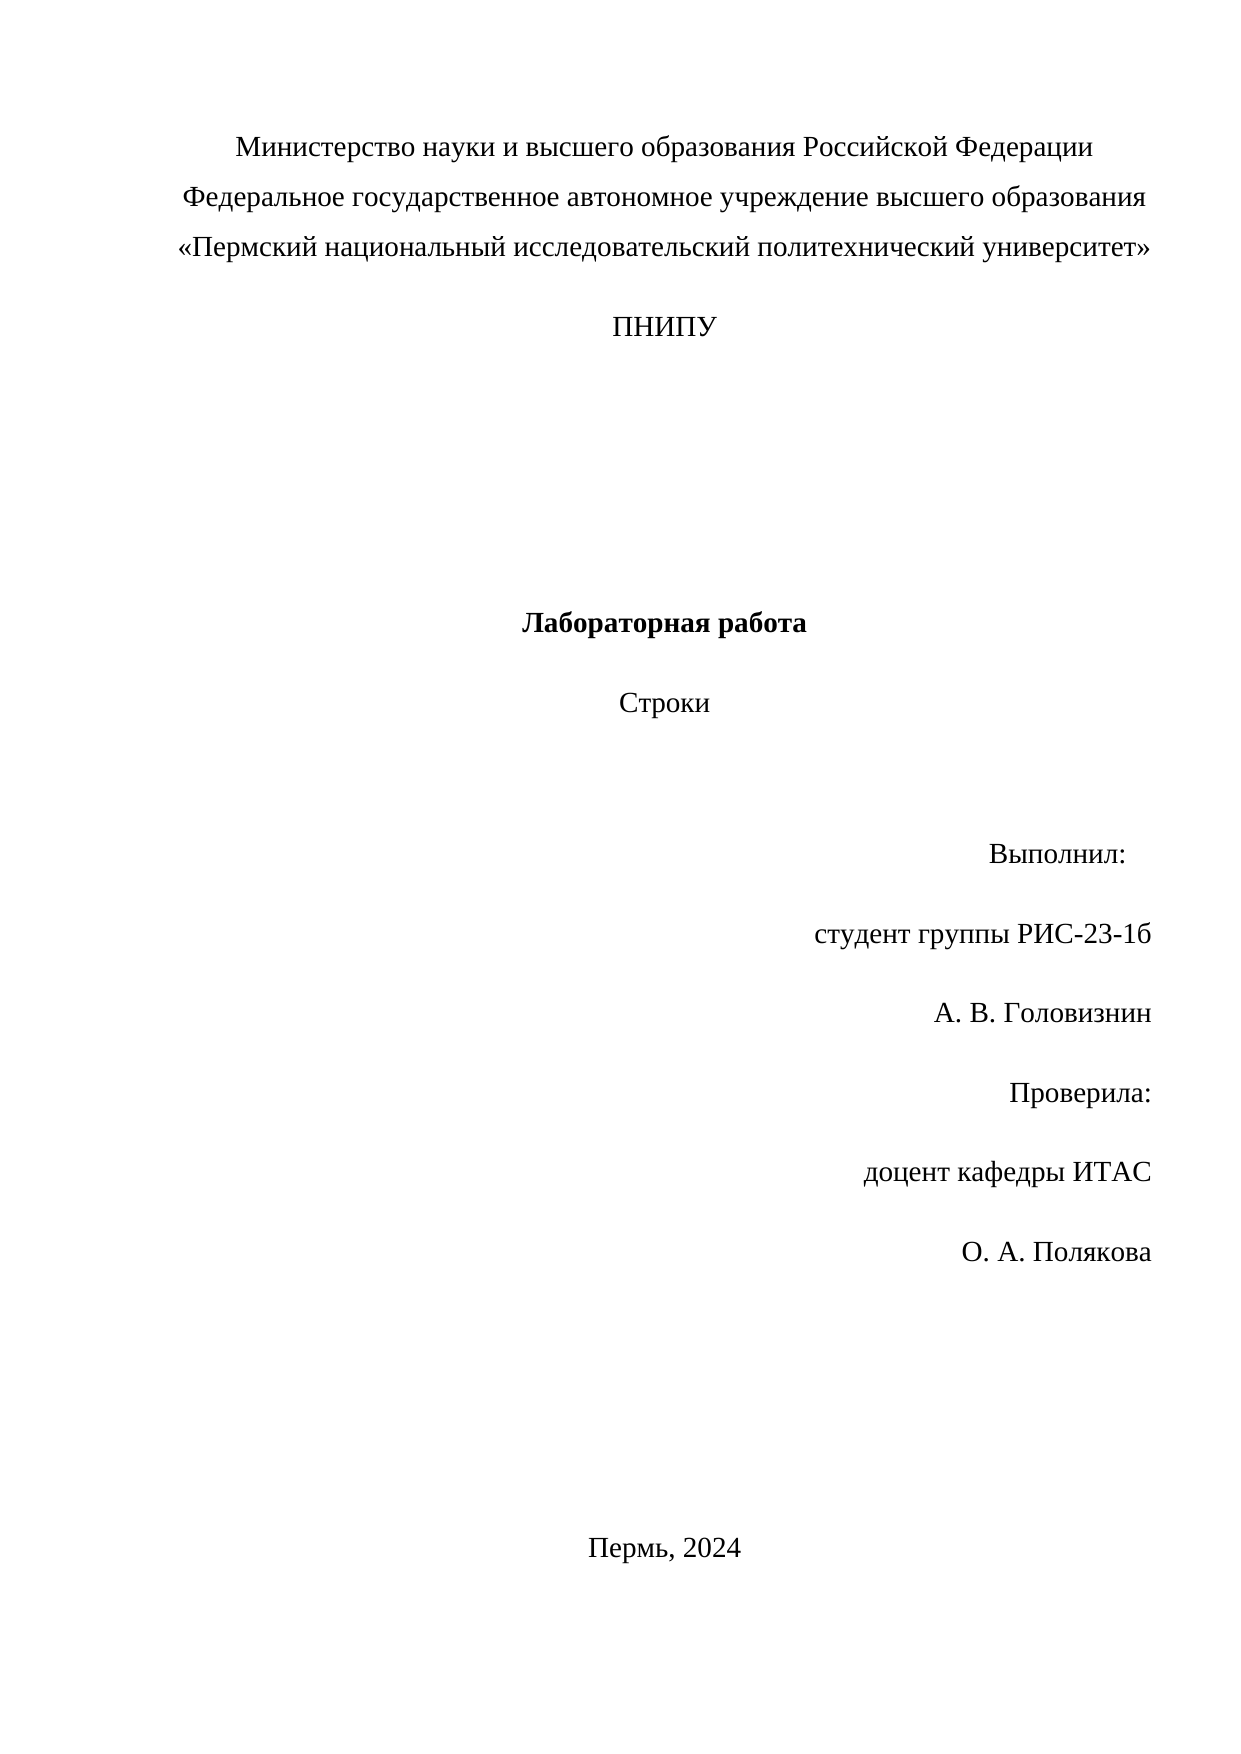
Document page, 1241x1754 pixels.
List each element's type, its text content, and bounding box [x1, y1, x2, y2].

text Пермь, 2024 [177, 1530, 1152, 1564]
text Выполнил: [989, 836, 1152, 870]
text Строки [177, 685, 1152, 718]
text Министерство науки и высшего образования Российской Федерации Федеральное государственное автономное учреждение высшего образования «Пермский национальный исследовательский политехнический университет» [177, 129, 1152, 263]
text студент группы РИС-23-1б [177, 916, 1152, 949]
text Проверила: [177, 1075, 1152, 1108]
text А. В. Головизнин [177, 995, 1152, 1029]
text доцент кафедры ИТАС [177, 1154, 1152, 1188]
text О. А. Полякова [177, 1234, 1152, 1267]
text ПНИПУ [177, 309, 1152, 342]
text Лабораторная работа [177, 605, 1152, 639]
